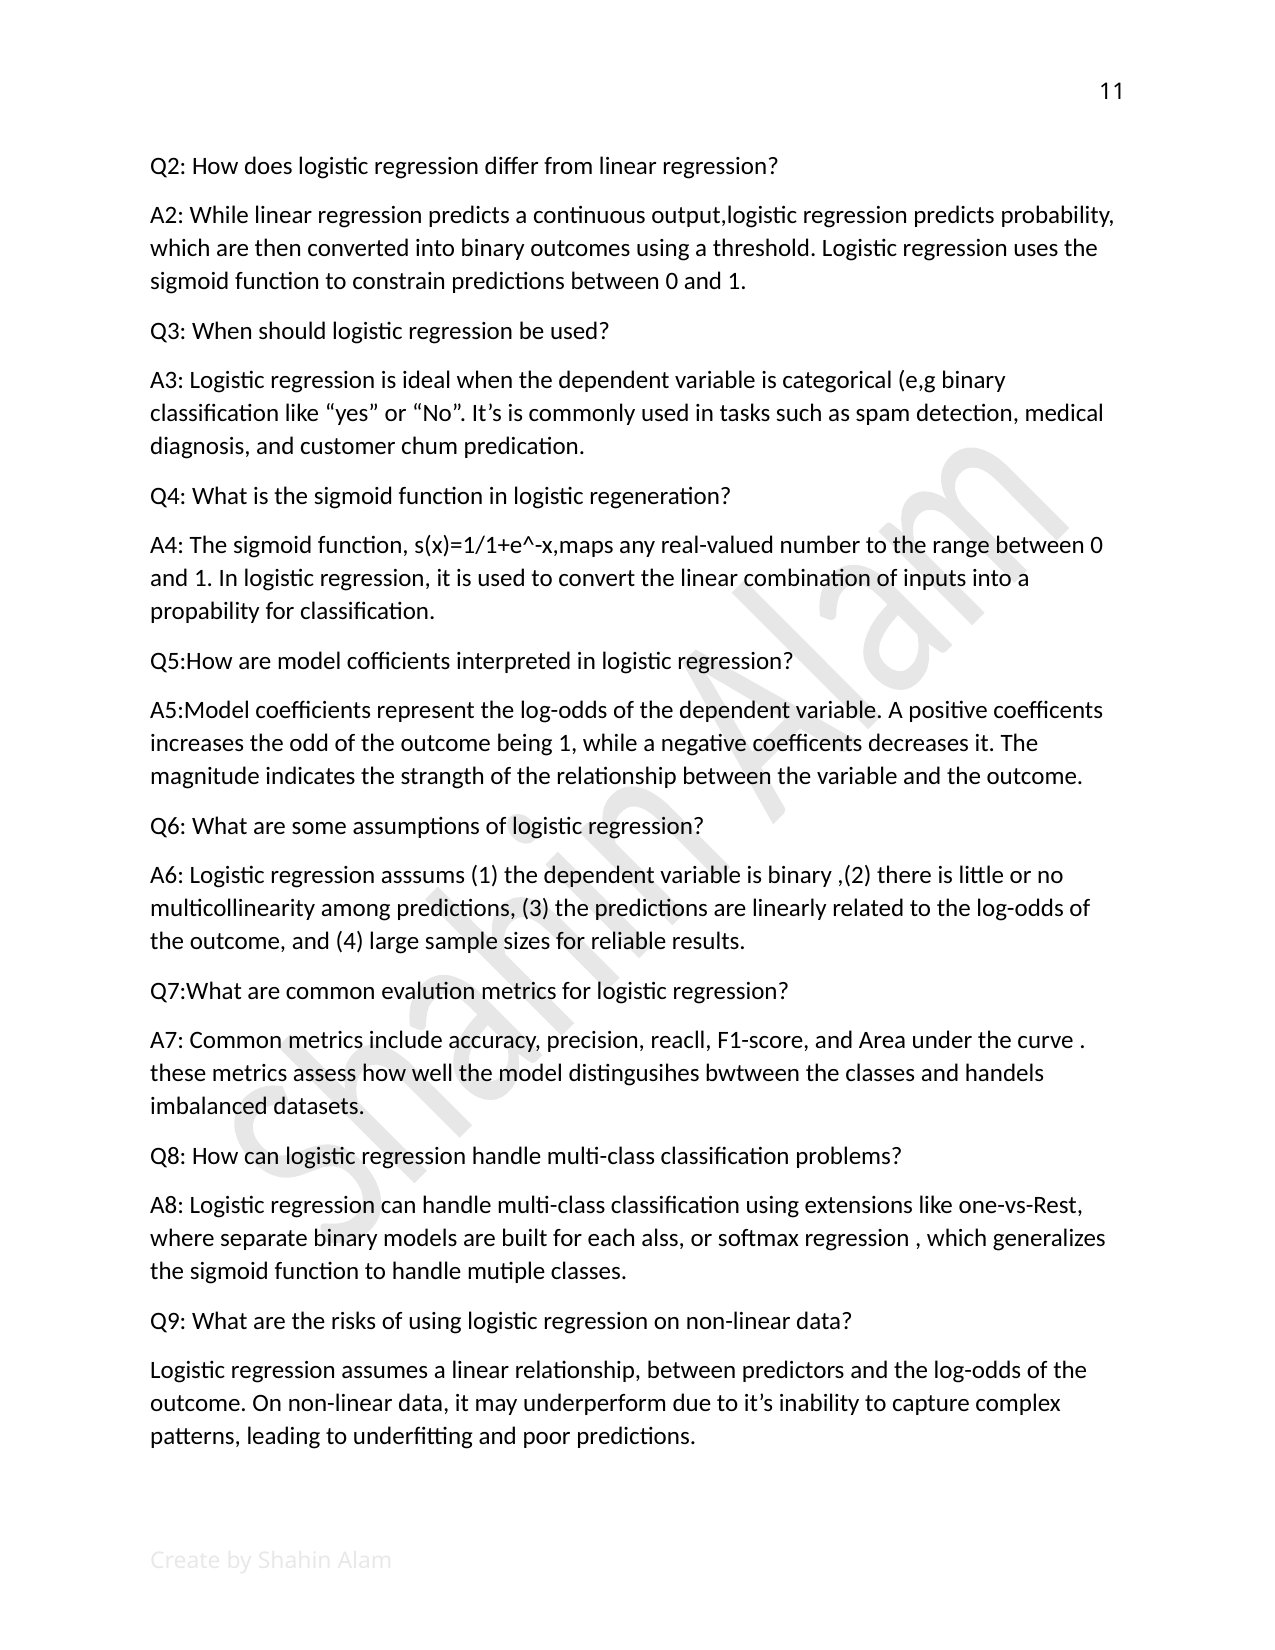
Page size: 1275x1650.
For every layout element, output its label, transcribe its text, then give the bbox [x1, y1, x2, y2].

text Logistic regression assumes a linear relationship, between predictors and the log-odds of the outcome. On non-linear data, it may underperform due to it’s inability to capture complex patterns, leading to underfitting and poor predictions. [150, 1354, 1125, 1451]
text Q8: How can logistic regression handle multi-class classification problems? [150, 1140, 1125, 1171]
text A8: Logistic regression can handle multi-class classification using extensions like one-vs-Rest, where separate binary models are built for each alss, or softmax regression , which generalizes the sigmoid function to handle mutiple classes. [150, 1189, 1125, 1286]
text A2: While linear regression predicts a continuous output,logistic regression predicts probability, which are then converted into binary outcomes using a threshold. Logistic regression uses the sigmoid function to constrain predictions between 0 and 1. [150, 199, 1125, 296]
text Q9: What are the risks of using logistic regression on non-linear data? [150, 1305, 1125, 1336]
text Q3: When should logistic regression be used? [150, 315, 1125, 346]
text A5:Model coefficients represent the log-odds of the dependent variable. A positive coefficents increases the odd of the outcome being 1, while a negative coefficents decreases it. The magnitude indicates the strangth of the relationship between the variable and the outcome. [150, 694, 1125, 791]
text Q2: How does logistic regression differ from linear regression? [150, 150, 1125, 181]
text Q7:What are common evalution metrics for logistic regression? [150, 975, 1125, 1006]
text Q5:How are model cofficients interpreted in logistic regression? [150, 645, 1125, 676]
text A6: Logistic regression asssums (1) the dependent variable is binary ,(2) there is little or no multicollinearity among predictions, (3) the predictions are linearly related to the log-odds of the outcome, and (4) large sample sizes for reliable results. [150, 859, 1125, 956]
text Q6: What are some assumptions of logistic regression? [150, 810, 1125, 841]
text A7: Common metrics include accuracy, precision, reacll, F1-score, and Area under the curve . these metrics assess how well the model distingusihes bwtween the classes and handels imbalanced datasets. [150, 1024, 1125, 1121]
text A3: Logistic regression is ideal when the dependent variable is categorical (e,g binary classification like “yes” or “No”. It’s is commonly used in tasks such as spam detection, medical diagnosis, and customer chum predication. [150, 364, 1125, 461]
text Q4: What is the sigmoid function in logistic regeneration? [150, 480, 1125, 511]
text A4: The sigmoid function, s(x)=1/1+e^-x,maps any real-valued number to the range between 0 and 1. In logistic regression, it is used to convert the linear combination of inputs into a propability for classification. [150, 529, 1125, 626]
